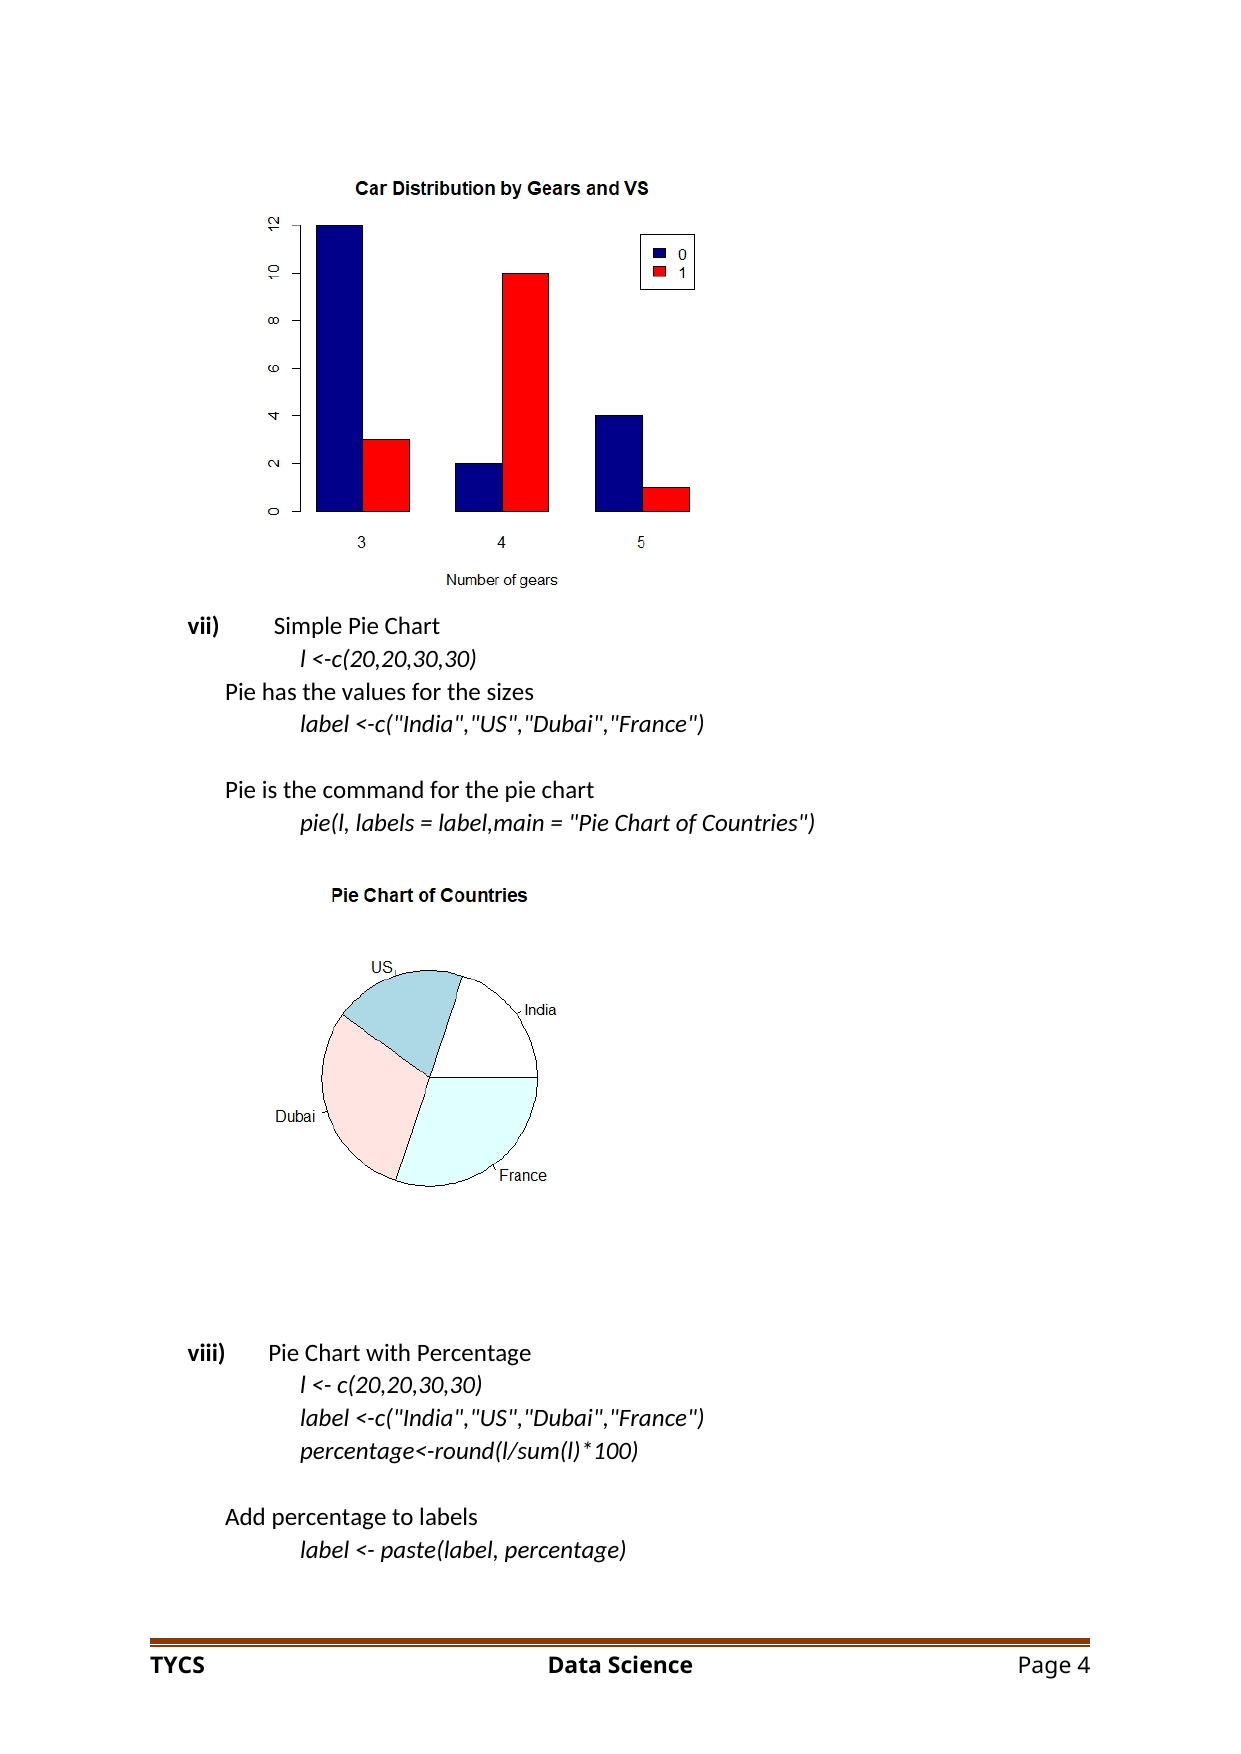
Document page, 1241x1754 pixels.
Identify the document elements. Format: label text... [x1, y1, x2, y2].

picture [150, 857, 670, 1318]
picture [225, 150, 742, 608]
list l <-c(20,20,30,30) [225, 643, 1090, 673]
list label <-c("India","US","Dubai","France") [225, 1403, 1090, 1433]
list l <- c(20,20,30,30) [225, 1370, 1090, 1400]
list percentage<-round(l/sum(l)*100) [225, 1436, 1090, 1466]
list Pie has the values for the sizes [225, 676, 1090, 706]
list Pie is the command for the pie chart [225, 774, 1090, 805]
list label <- paste(label, percentage) [225, 1534, 1090, 1565]
list Simple Pie Chart [187, 610, 1090, 640]
list Pie Chart with Percentage [187, 1337, 1090, 1367]
list pie(l, labels = label,main = "Pie Chart of Countries") [225, 807, 1090, 838]
list label <-c("India","US","Dubai","France") [225, 709, 1090, 739]
list Add percentage to labels [225, 1501, 1090, 1532]
